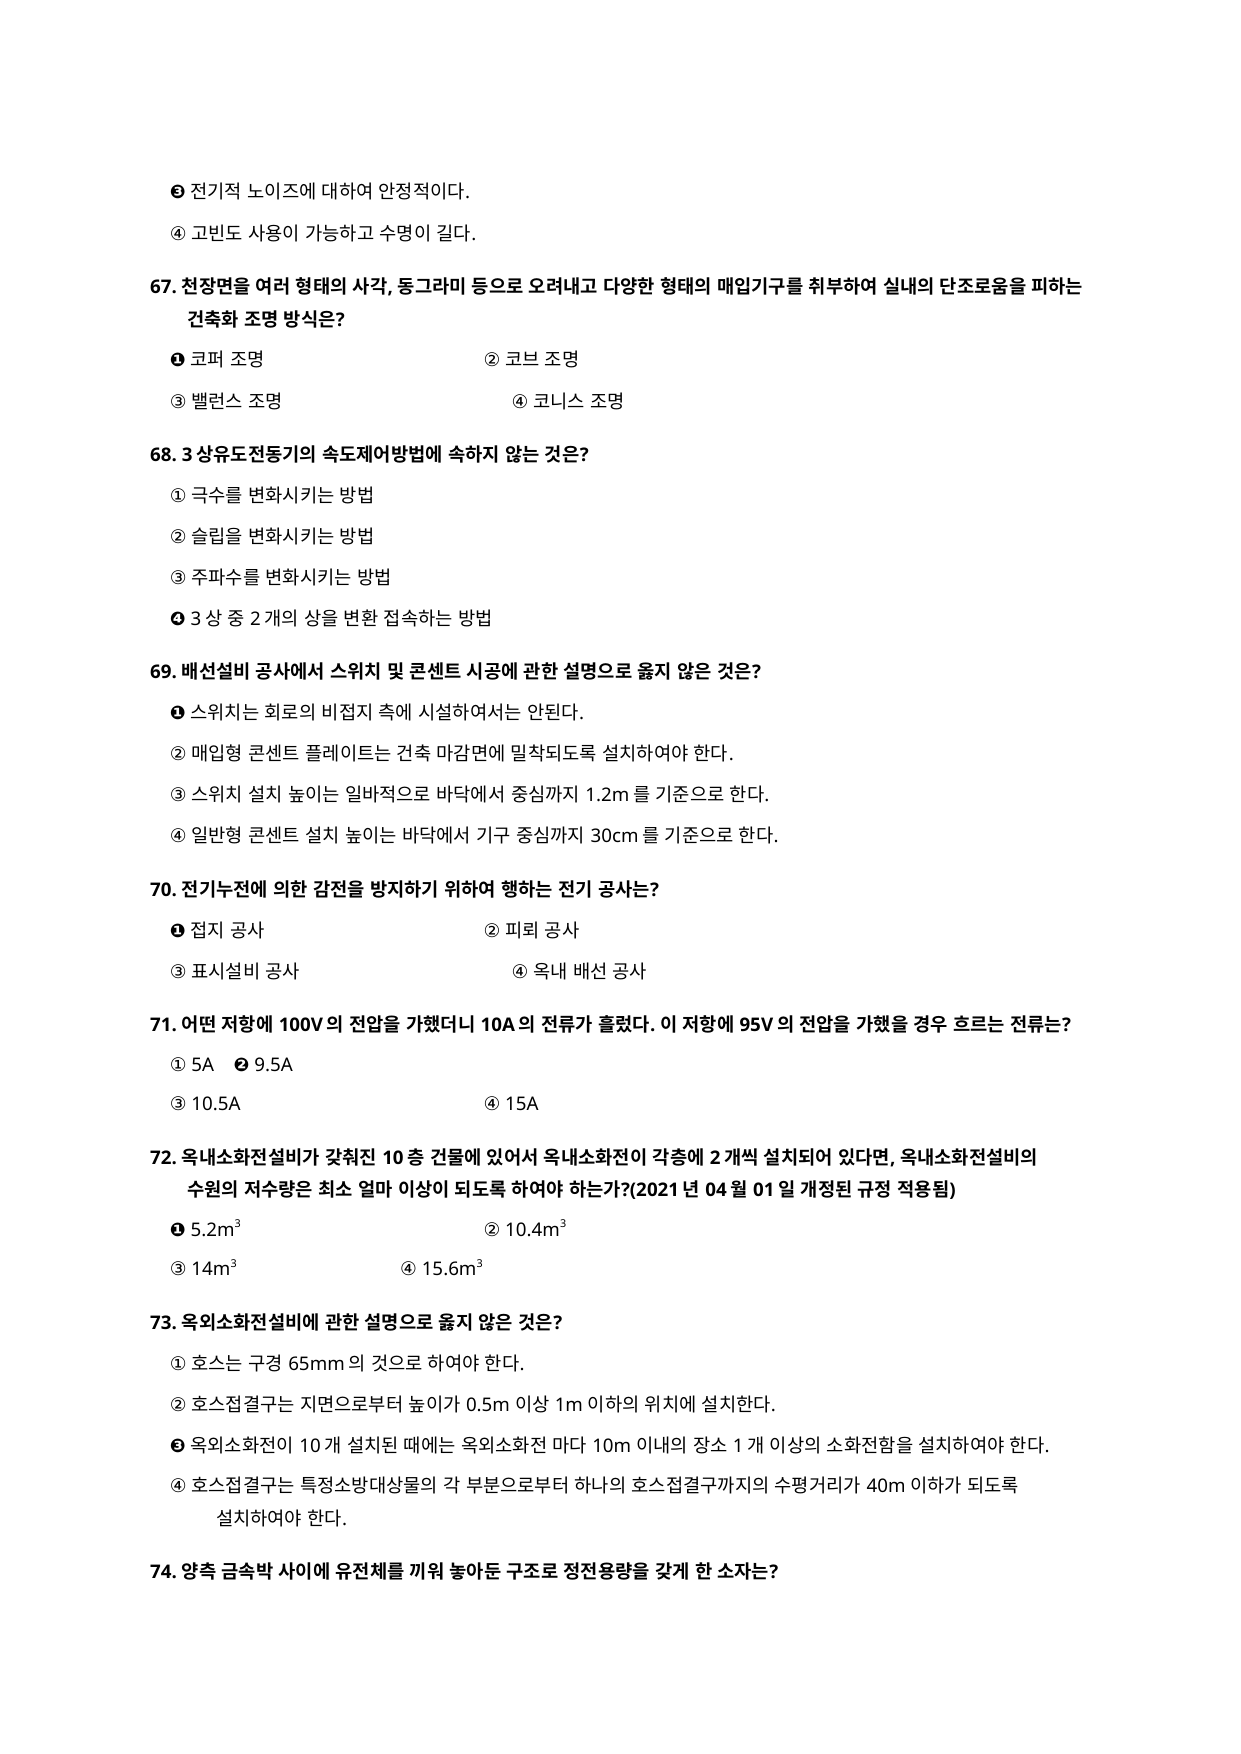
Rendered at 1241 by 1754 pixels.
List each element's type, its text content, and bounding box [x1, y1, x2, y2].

text ③ 주파수를 변화시키는 방법 [150, 563, 1090, 590]
text ② 호스접결구는 지면으로부터 높이가 0.5m 이상 1m 이하의 위치에 설치한다. [150, 1389, 1090, 1416]
text ② 매입형 콘센트 플레이트는 건축 마감면에 밀착되도록 설치하여야 한다. [150, 739, 1090, 766]
text ❶ 접지 공사 ② 피뢰 공사 [150, 915, 1090, 942]
text 73. 옥외소화전설비에 관한 설명으로 옳지 않은 것은? [150, 1307, 1090, 1334]
text ❸ 옥외소화전이 10개 설치된 때에는 옥외소화전 마다 10m 이내의 장소 1개 이상의 소화전함을 설치하여야 한다. [150, 1430, 1090, 1457]
text ❶ 5.2m3 ② 10.4m3 [150, 1216, 1090, 1241]
text ④ 호스접결구는 특정소방대상물의 각 부분으로부터 하나의 호스접결구까지의 수평거리가 40m 이하가 되도록 설치하여야 한다. [150, 1471, 1090, 1531]
text ② 슬립을 변화시키는 방법 [150, 522, 1090, 549]
text ① 호스는 구경 65mm의 것으로 하여야 한다. [150, 1348, 1090, 1376]
text 74. 양측 금속박 사이에 유전체를 끼워 놓아둔 구조로 정전용량을 갖게 한 소자는? [150, 1557, 1090, 1584]
text ① 극수를 변화시키는 방법 [150, 481, 1090, 508]
text ④ 고빈도 사용이 가능하고 수명이 길다. [150, 218, 1090, 245]
text ④ 일반형 콘센트 설치 높이는 바닥에서 기구 중심까지 30cm를 기준으로 한다. [150, 821, 1090, 848]
text ③ 표시설비 공사 ④ 옥내 배선 공사 [150, 956, 1090, 983]
text ① 5A ❷ 9.5A [150, 1051, 1090, 1076]
text ③ 14m3 ④ 15.6m3 [150, 1255, 1090, 1281]
text ❶ 코퍼 조명 ② 코브 조명 [150, 345, 1090, 372]
text ③ 스위치 설치 높이는 일바적으로 바닥에서 중심까지 1.2m를 기준으로 한다. [150, 780, 1090, 807]
text ❸ 전기적 노이즈에 대하여 안정적이다. [150, 177, 1090, 204]
text ③ 밸런스 조명 ④ 코니스 조명 [150, 386, 1090, 413]
text 71. 어떤 저항에 100V의 전압을 가했더니 10A의 전류가 흘렀다. 이 저항에 95V의 전압을 가했을 경우 흐르는 전류는? [150, 1010, 1090, 1037]
text 70. 전기누전에 의한 감전을 방지하기 위하여 행하는 전기 공사는? [150, 874, 1090, 901]
text 68. 3상유도전동기의 속도제어방법에 속하지 않는 것은? [150, 440, 1090, 467]
text ❹ 3상 중 2개의 상을 변환 접속하는 방법 [150, 604, 1090, 631]
text ❶ 스위치는 회로의 비접지 측에 시설하여서는 안된다. [150, 698, 1090, 725]
text 67. 천장면을 여러 형태의 사각, 동그라미 등으로 오려내고 다양한 형태의 매입기구를 취부하여 실내의 단조로움을 피하는 건축화 조명 방식은? [150, 272, 1090, 331]
text ③ 10.5A ④ 15A [150, 1090, 1090, 1116]
text 72. 옥내소화전설비가 갖춰진 10층 건물에 있어서 옥내소화전이 각층에 2개씩 설치되어 있다면, 옥내소화전설비의 수원의 저수량은 최소 얼마 이상이 되도록 하여야 하는가?(2021년 04월 01일 개정된 규정 적용됨) [150, 1142, 1090, 1202]
text 69. 배선설비 공사에서 스위치 및 콘센트 시공에 관한 설명으로 옳지 않은 것은? [150, 657, 1090, 684]
